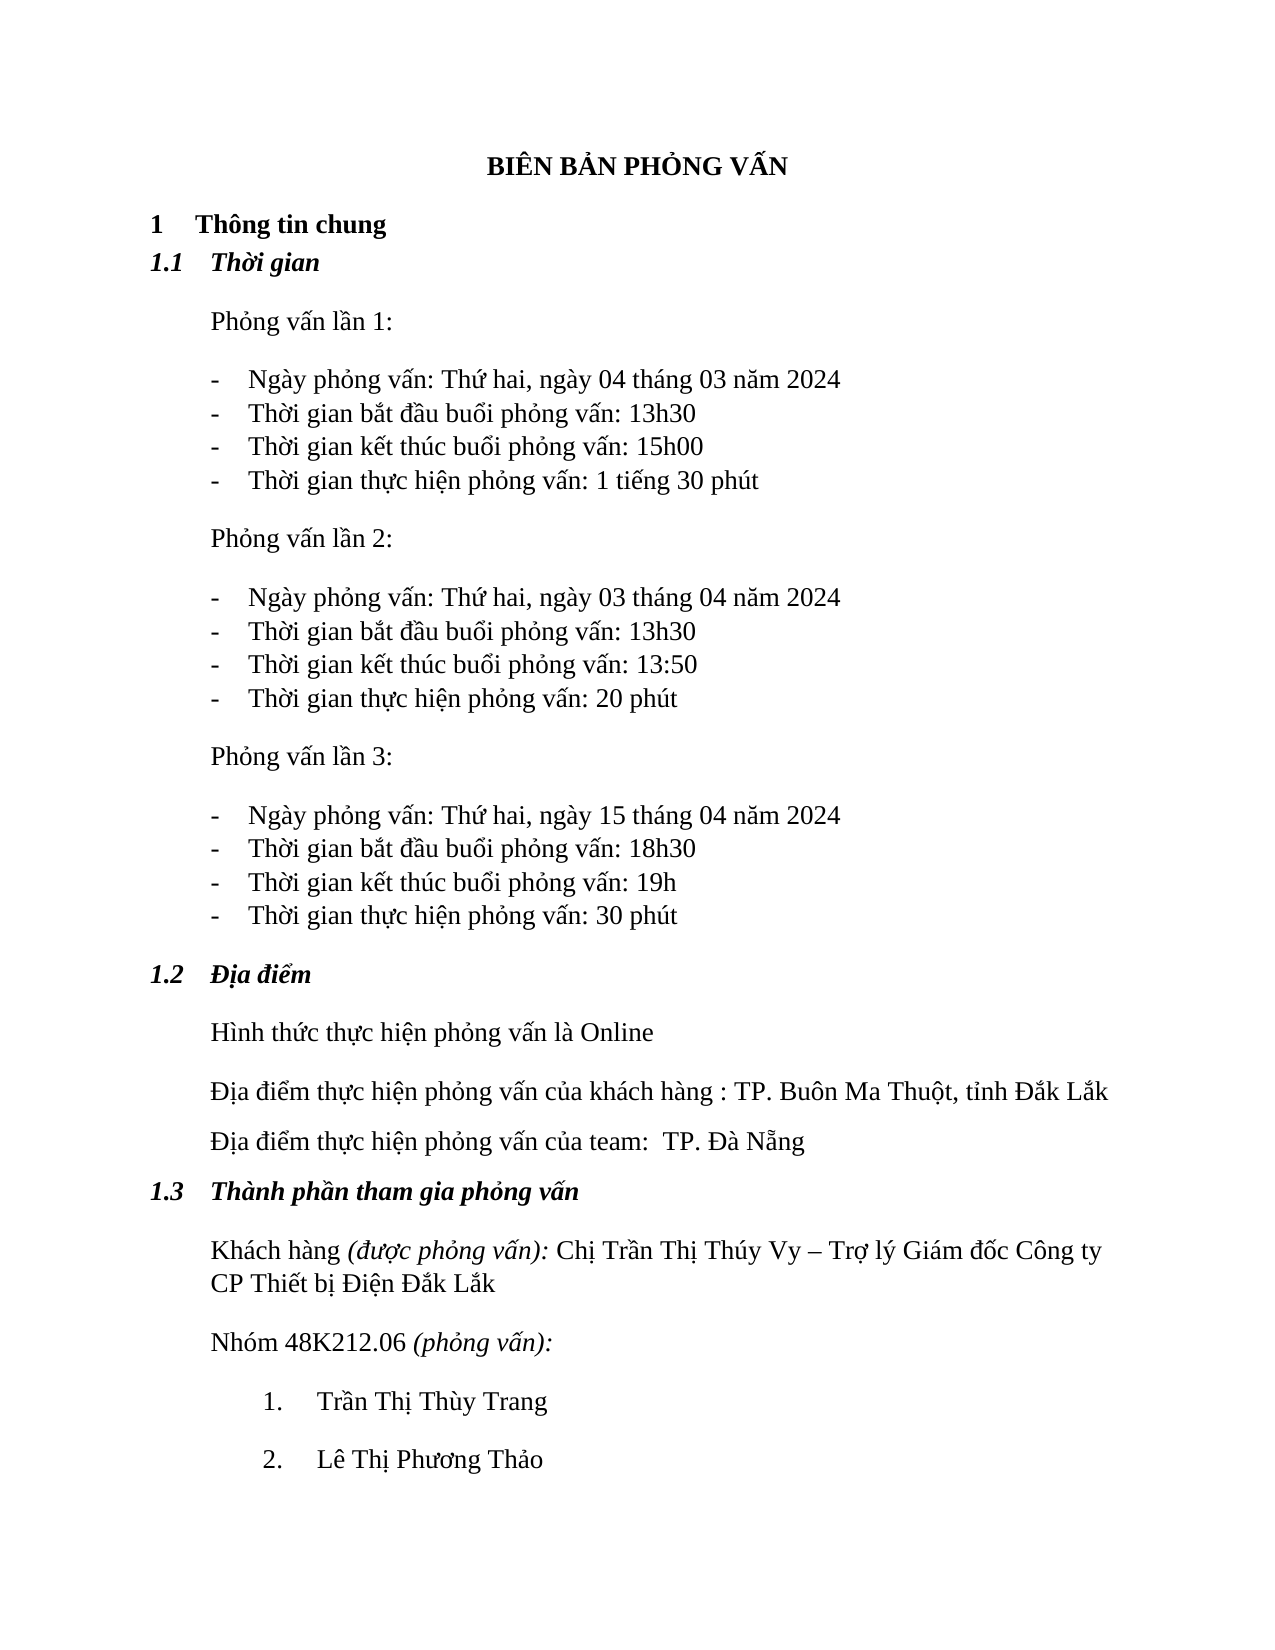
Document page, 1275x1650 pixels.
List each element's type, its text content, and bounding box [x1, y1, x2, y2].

text Hình thức thực hiện phỏng vấn là Online [210, 1016, 1125, 1048]
list Ngày phỏng vấn: Thứ hai, ngày 04 tháng 03 năm 2024 [210, 363, 1125, 394]
text Phỏng vấn lần 1: [210, 305, 1125, 336]
list Ngày phỏng vấn: Thứ hai, ngày 15 tháng 04 năm 2024 [210, 799, 1125, 830]
list Thời gian bắt đầu buổi phỏng vấn: 18h30 [210, 832, 1125, 863]
subtitle Thông tin chung [150, 208, 1125, 240]
list Thời gian kết thúc buổi phỏng vấn: 13:50 [210, 648, 1125, 679]
list Thời gian bắt đầu buổi phỏng vấn: 13h30 [210, 397, 1125, 428]
list Thời gian bắt đầu buổi phỏng vấn: 13h30 [210, 614, 1125, 646]
subtitle Thành phần tham gia phỏng vấn [150, 1175, 1125, 1207]
text 2. Lê Thị Phương Thảo [262, 1443, 1125, 1474]
list Ngày phỏng vấn: Thứ hai, ngày 03 tháng 04 năm 2024 [210, 581, 1125, 612]
subtitle Địa điểm [150, 958, 1125, 989]
list Thời gian thực hiện phỏng vấn: 20 phút [210, 682, 1125, 713]
subtitle Thời gian [150, 246, 1125, 277]
list Thời gian thực hiện phỏng vấn: 1 tiếng 30 phút [210, 464, 1125, 495]
text Phỏng vấn lần 2: [210, 522, 1125, 554]
list Thời gian kết thúc buổi phỏng vấn: 19h [210, 866, 1125, 897]
text Địa điểm thực hiện phỏng vấn của team: TP. Đà Nẵng [210, 1125, 1125, 1156]
text Phỏng vấn lần 3: [210, 740, 1125, 771]
text Địa điểm thực hiện phỏng vấn của khách hàng : TP. Buôn Ma Thuột, tỉnh Đắk Lắk [210, 1075, 1125, 1106]
list Thời gian thực hiện phỏng vấn: 30 phút [210, 899, 1125, 931]
text 1. Trần Thị Thùy Trang [262, 1384, 1125, 1416]
text Khách hàng (được phỏng vấn): Chị Trần Thị Thúy Vy – Trợ lý Giám đốc Công ty CP Thiết bị Điện Đắk Lắk [210, 1234, 1125, 1299]
text BIÊN BẢN PHỎNG VẤN [150, 150, 1125, 181]
text Nhóm 48K212.06 (phỏng vấn): [210, 1326, 1125, 1357]
list Thời gian kết thúc buổi phỏng vấn: 15h00 [210, 430, 1125, 462]
